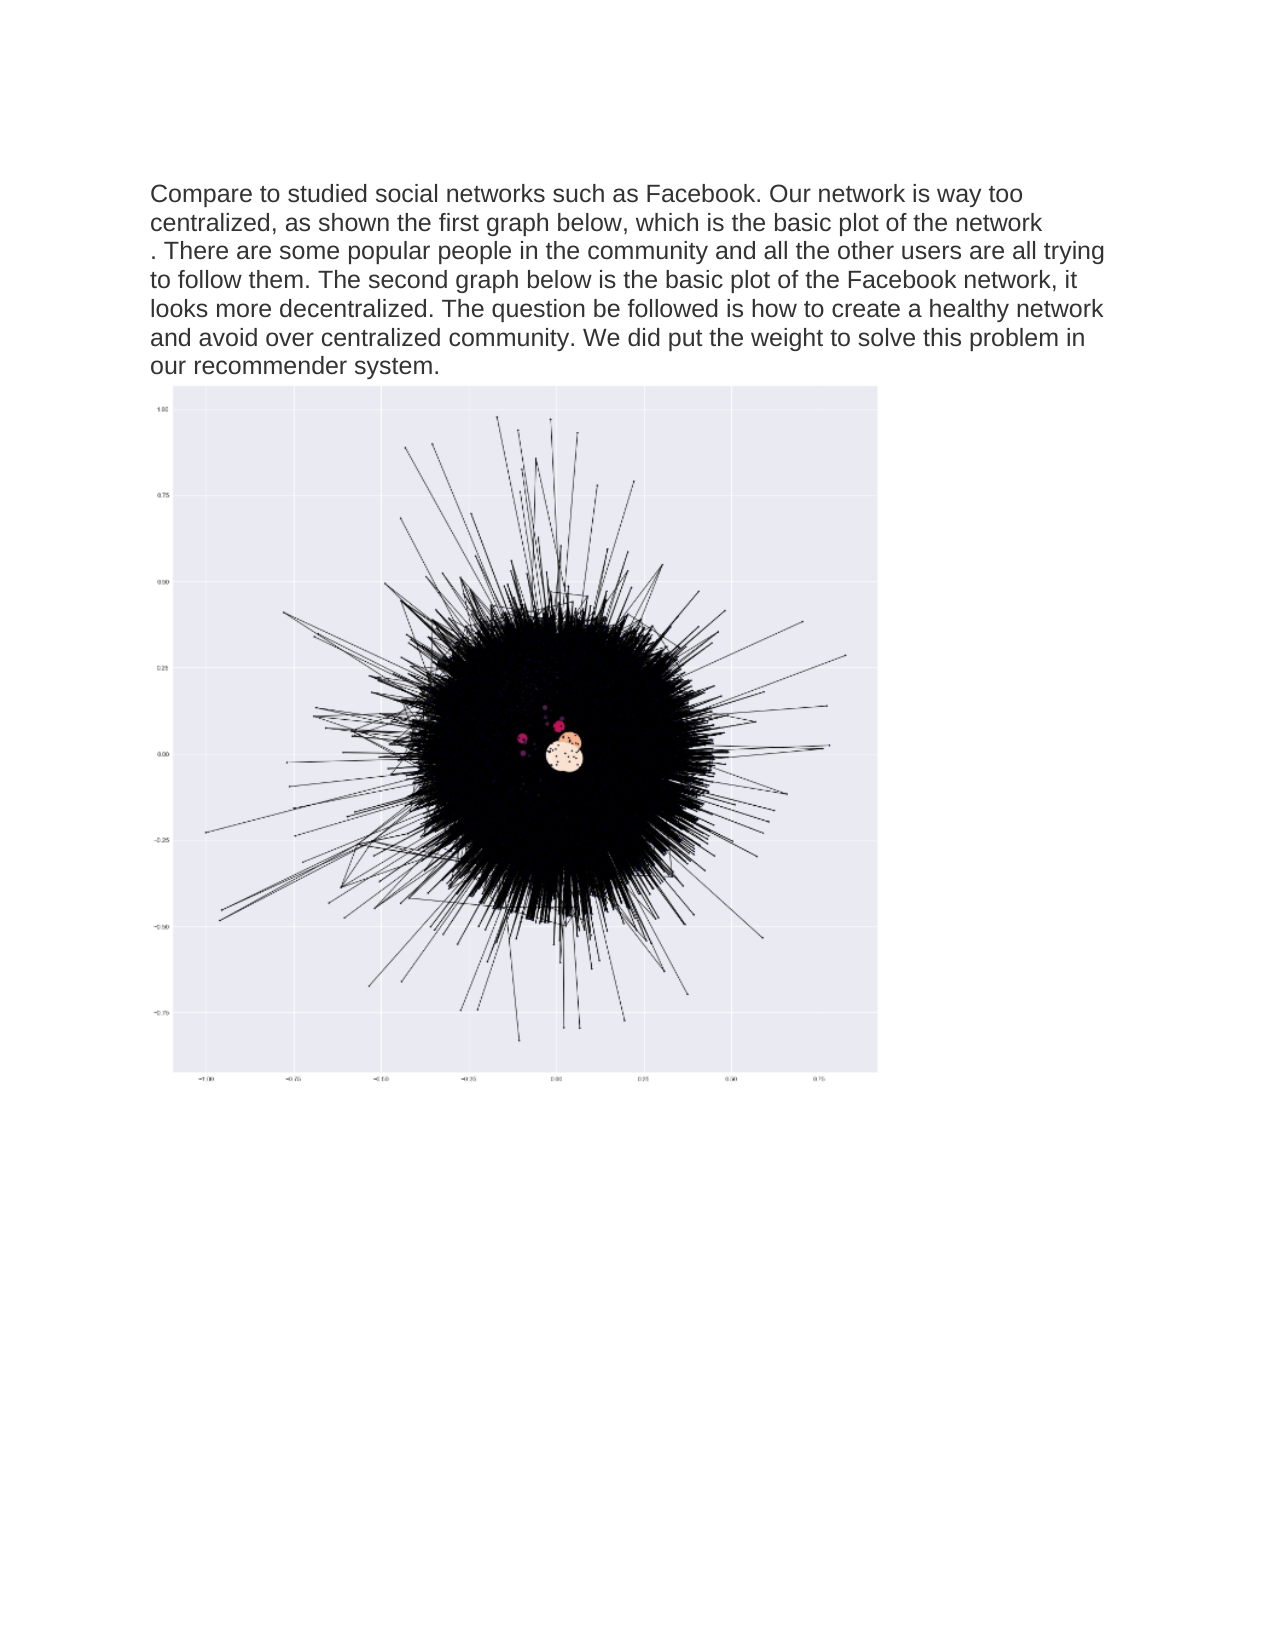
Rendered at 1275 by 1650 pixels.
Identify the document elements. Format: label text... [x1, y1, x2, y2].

text Compare to studied social networks such as Facebook. Our network is way too centralized, as shown the first graph below, which is the basic plot of the network [150, 179, 1125, 236]
picture [150, 380, 893, 1087]
text . There are some popular people in the community and all the other users are all trying to follow them. The second graph below is the basic plot of the Facebook network, it looks more decentralized. The question be followed is how to create a healthy network and avoid over centralized community. We did put the weight to solve this problem in our recommender system. [150, 236, 1125, 380]
